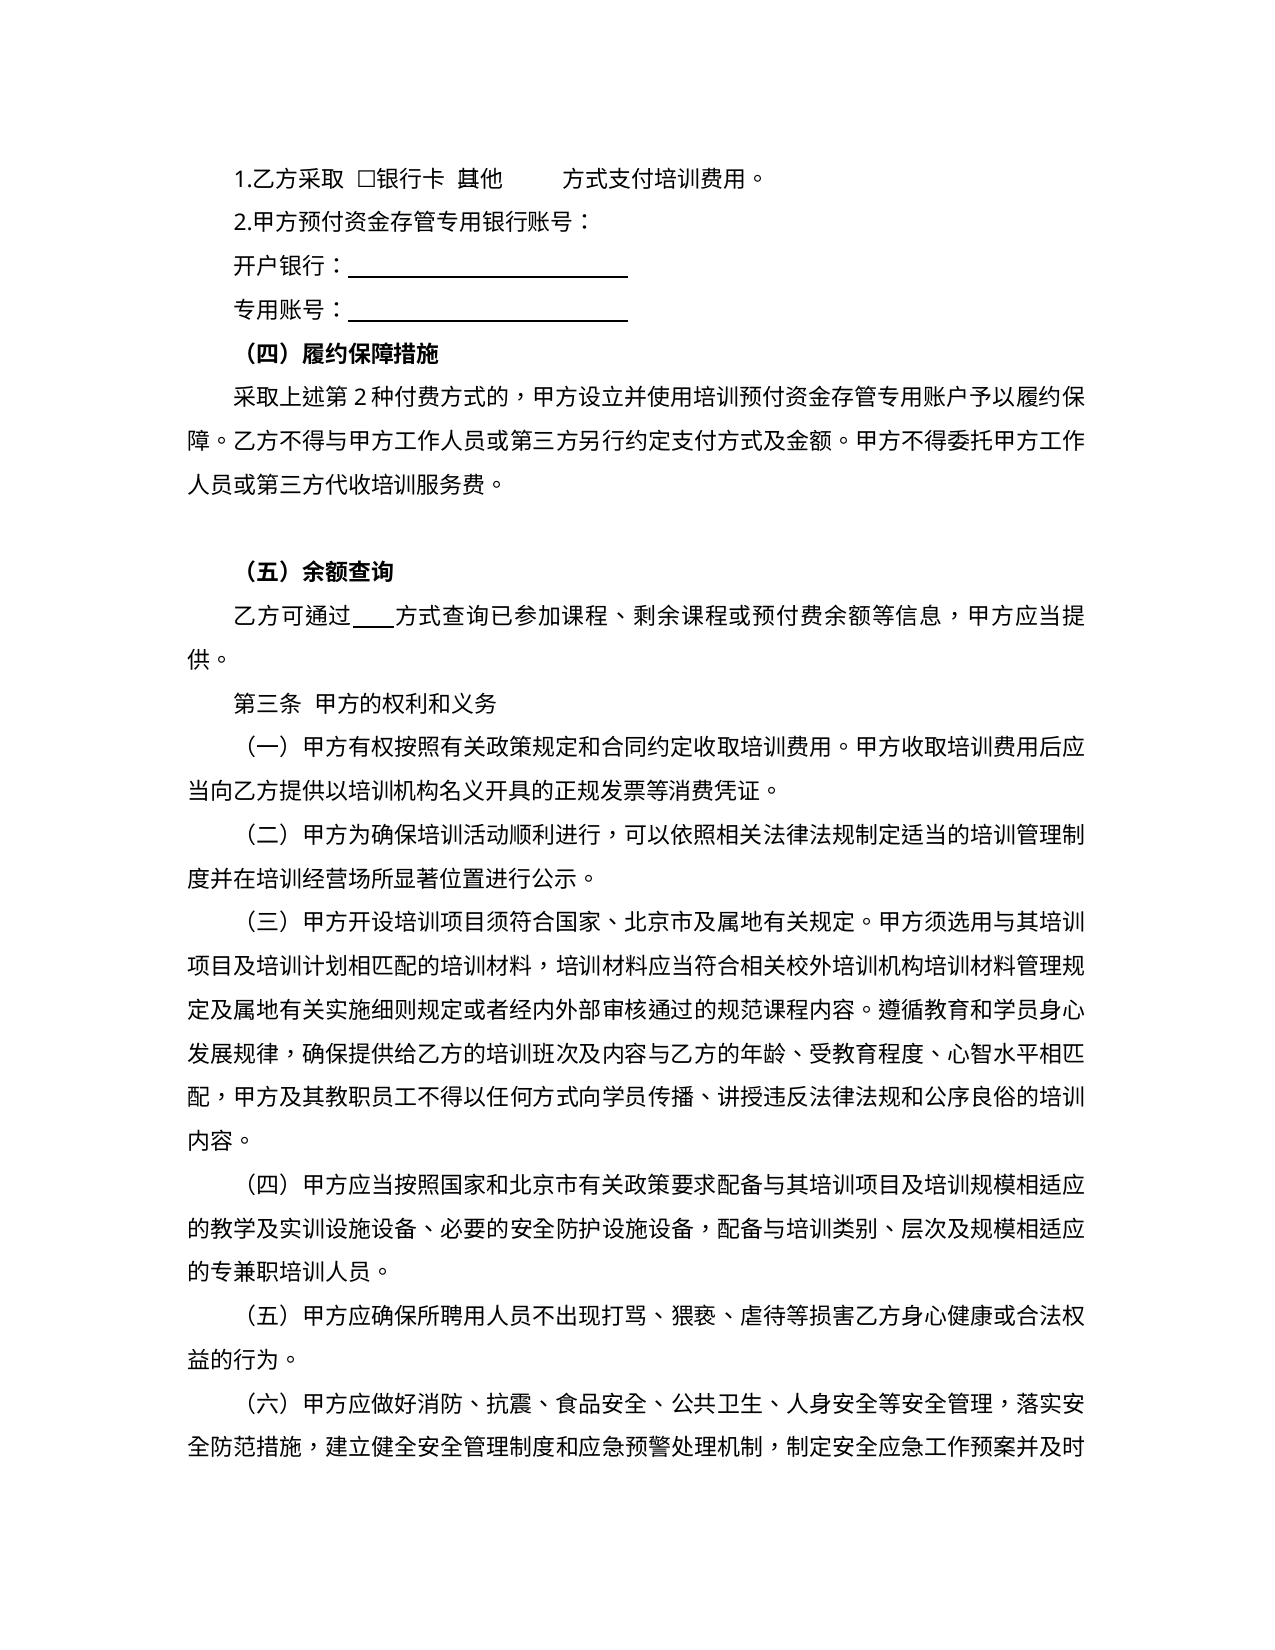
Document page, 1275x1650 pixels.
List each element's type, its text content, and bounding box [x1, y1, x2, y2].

text （五）余额查询 [187, 544, 1087, 587]
text （三）甲方开设培训项目须符合国家、北京市及属地有关规定。甲方须选用与其培训项目及培训计划相匹配的培训材料，培训材料应当符合相关校外培训机构培训材料管理规定及属地有关实施细则规定或者经内外部审核通过的规范课程内容。遵循教育和学员身心发展规律，确保提供给乙方的培训班次及内容与乙方的年龄、受教育程度、心智水平相匹配，甲方及其教职员工不得以任何方式向学员传播、讲授违反法律法规和公序良俗的培训内容。 [187, 894, 1087, 1156]
text （二）甲方为确保培训活动顺利进行，可以依照相关法律法规制定适当的培训管理制度并在培训经营场所显著位置进行公示。 [187, 806, 1087, 894]
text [187, 1375, 1087, 1462]
text （五）甲方应确保所聘用人员不出现打骂、猥亵、虐待等损害乙方身心健康或合法权益的行为。 [187, 1287, 1087, 1375]
text 采取上述第2种付费方式的，甲方设立并使用培训预付资金存管专用账户予以履约保障。乙方不得与甲方工作人员或第三方另行约定支付方式及金额。甲方不得委托甲方工作人员或第三方代收培训服务费。 [187, 369, 1087, 500]
text 开户银行： [187, 237, 1087, 281]
text 2.甲方预付资金存管专用银行账号： [187, 194, 1087, 237]
text 第三条 甲方的权利和义务 [187, 675, 1087, 719]
text 1.乙方采取 ☐银行卡 ☐其他 方式支付培训费用。 [187, 150, 1087, 194]
text （四）甲方应当按照国家和北京市有关政策要求配备与其培训项目及培训规模相适应的教学及实训设施设备、必要的安全防护设施设备，配备与培训类别、层次及规模相适应的专兼职培训人员。 [187, 1156, 1087, 1287]
text （四）履约保障措施 [187, 325, 1087, 369]
text （一）甲方有权按照有关政策规定和合同约定收取培训费用。甲方收取培训费用后应当向乙方提供以培训机构名义开具的正规发票等消费凭证。 [187, 719, 1087, 806]
text 乙方可通过 方式查询已参加课程、剩余课程或预付费余额等信息，甲方应当提供。 [187, 587, 1087, 675]
text 专用账号： [187, 281, 1087, 325]
